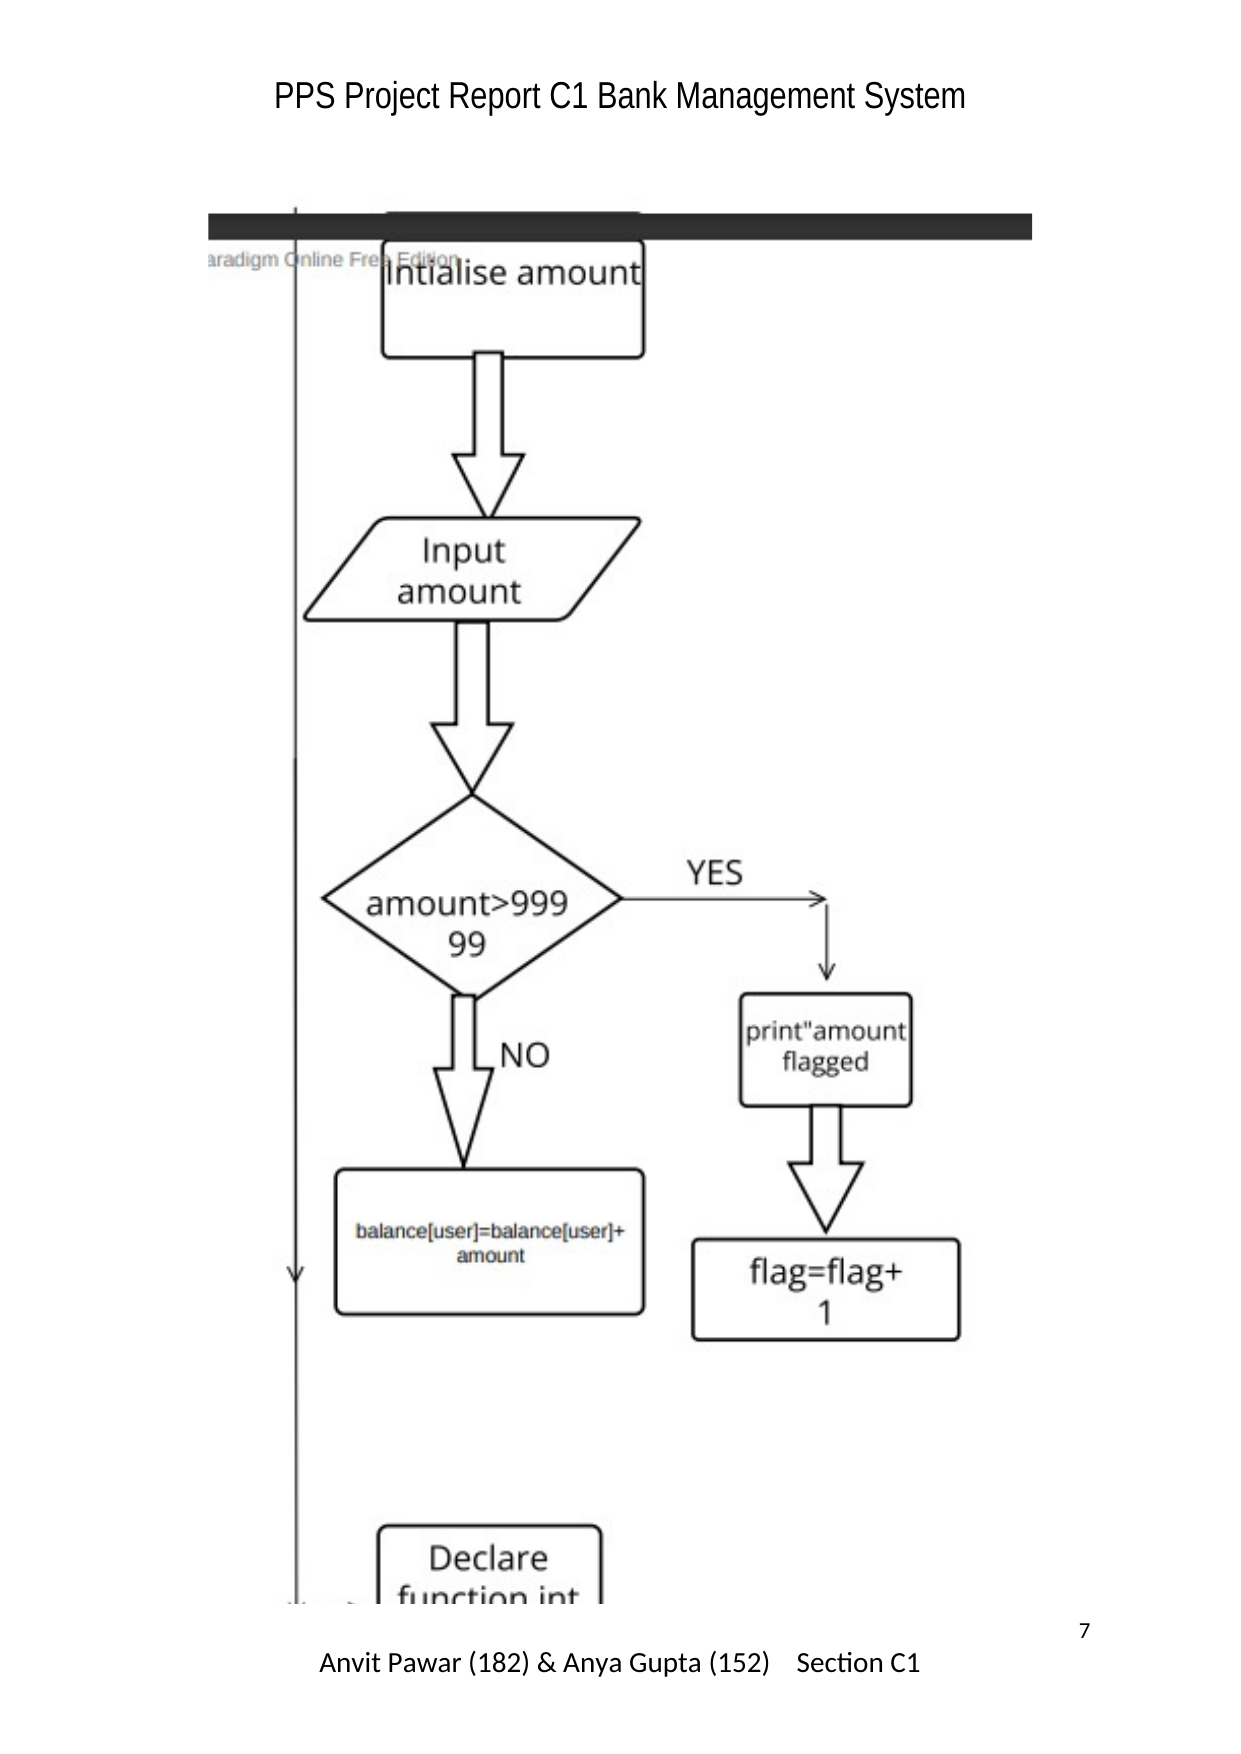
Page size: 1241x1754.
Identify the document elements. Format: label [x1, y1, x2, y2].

picture [208, 150, 1033, 1604]
